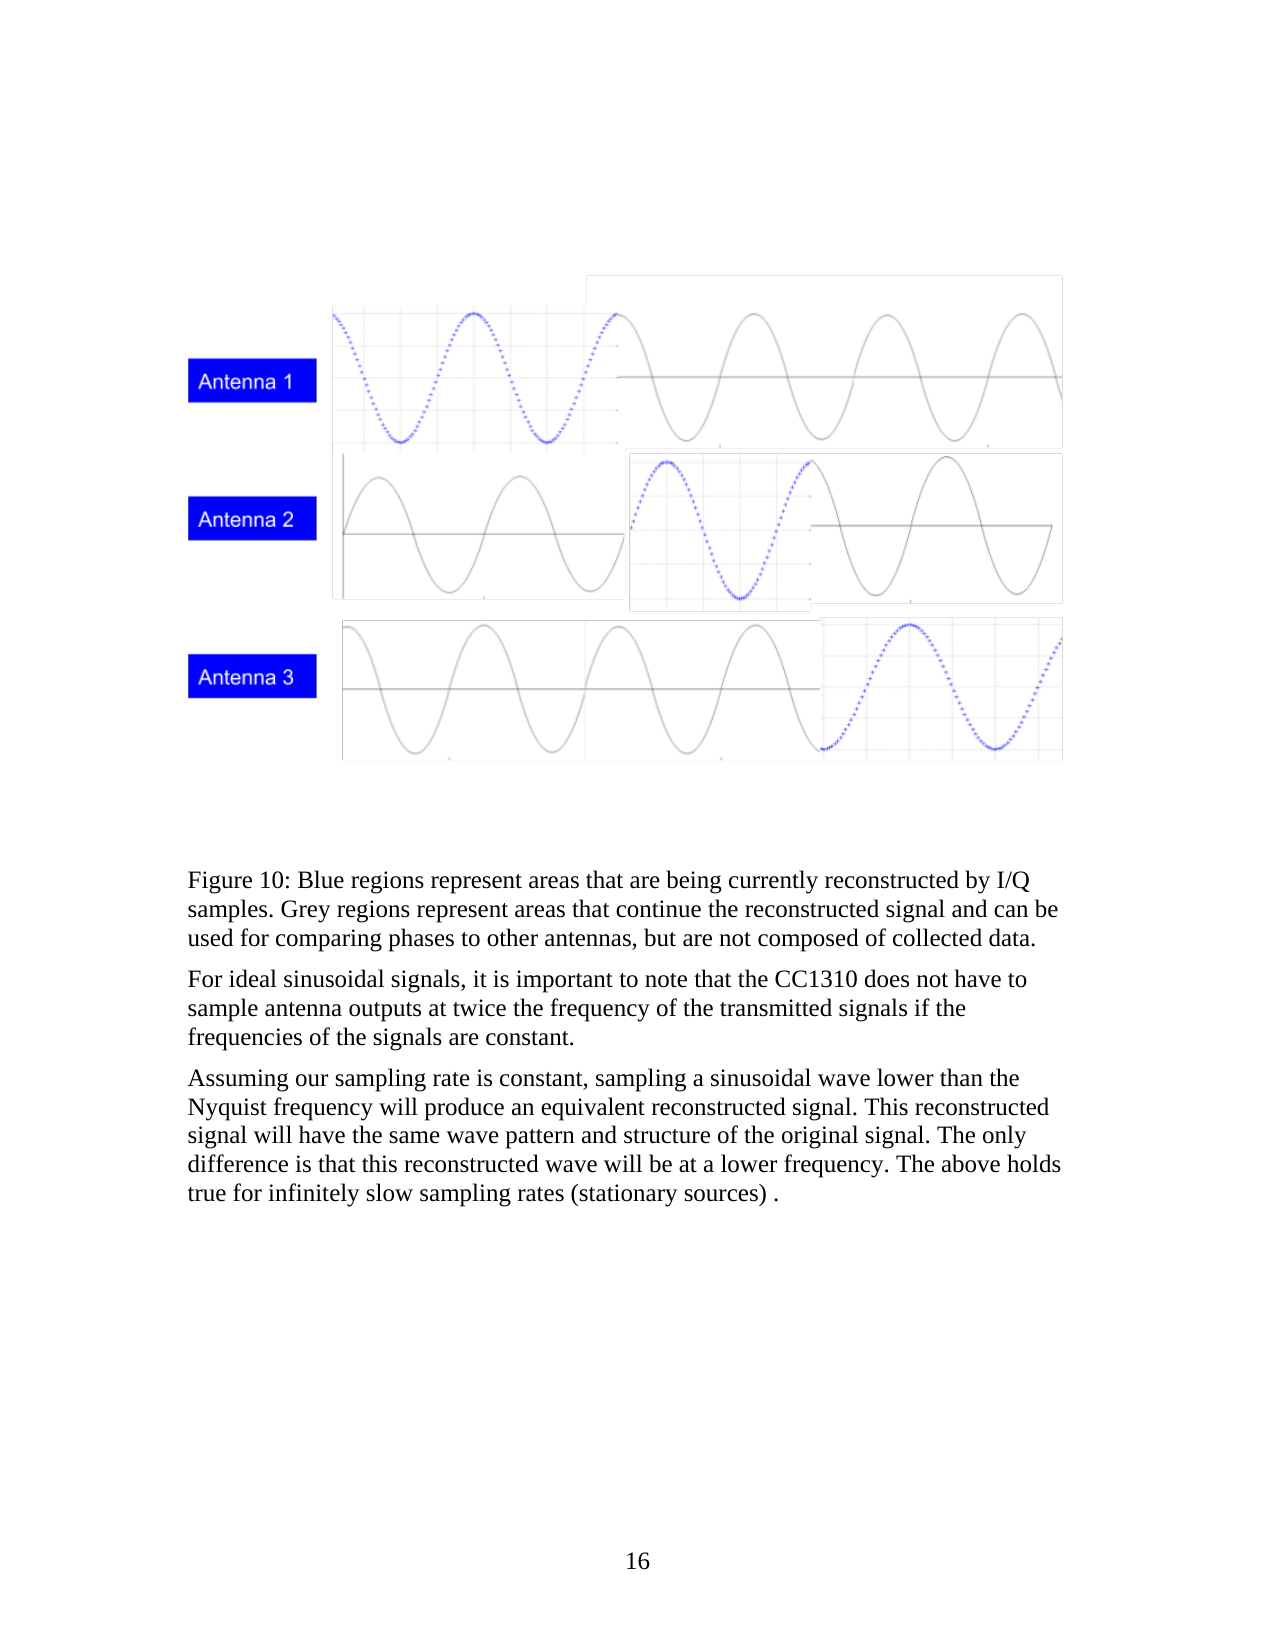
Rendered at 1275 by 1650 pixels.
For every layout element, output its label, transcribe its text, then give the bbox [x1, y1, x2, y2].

text Assuming our sampling rate is constant, sampling a sinusoidal wave lower than the Nyquist frequency will produce an equivalent reconstructed signal. This reconstructed signal will have the same wave pattern and structure of the original signal. The only difference is that this reconstructed wave will be at a lower frequency. The above holds true for infinitely slow sampling rates (stationary sources) . [187, 1063, 1087, 1207]
picture [168, 171, 1069, 847]
text For ideal sinusoidal signals, it is important to note that the CC1310 does not have to sample antenna outputs at twice the frequency of the transmitted signals if the frequencies of the signals are constant. [187, 964, 1087, 1051]
